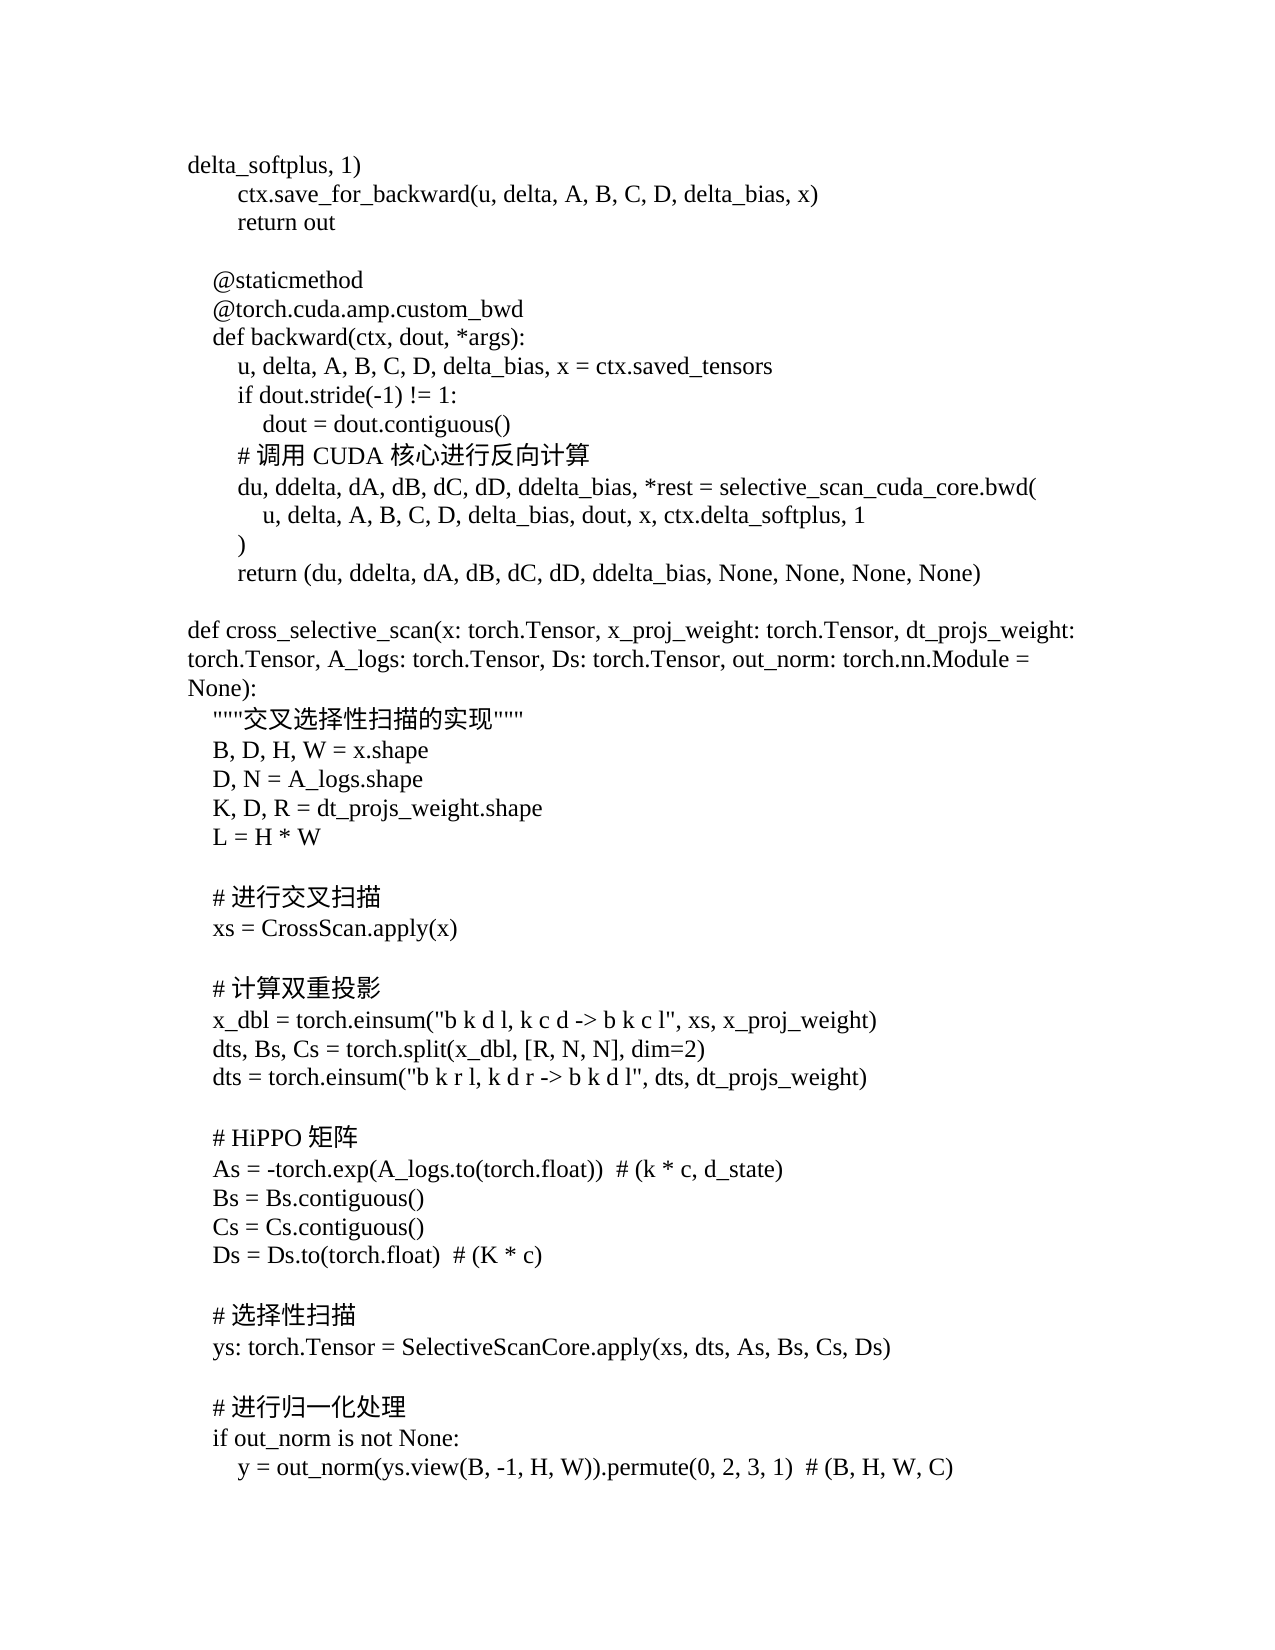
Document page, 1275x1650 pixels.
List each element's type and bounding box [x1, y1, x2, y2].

text [187, 150, 1087, 1481]
